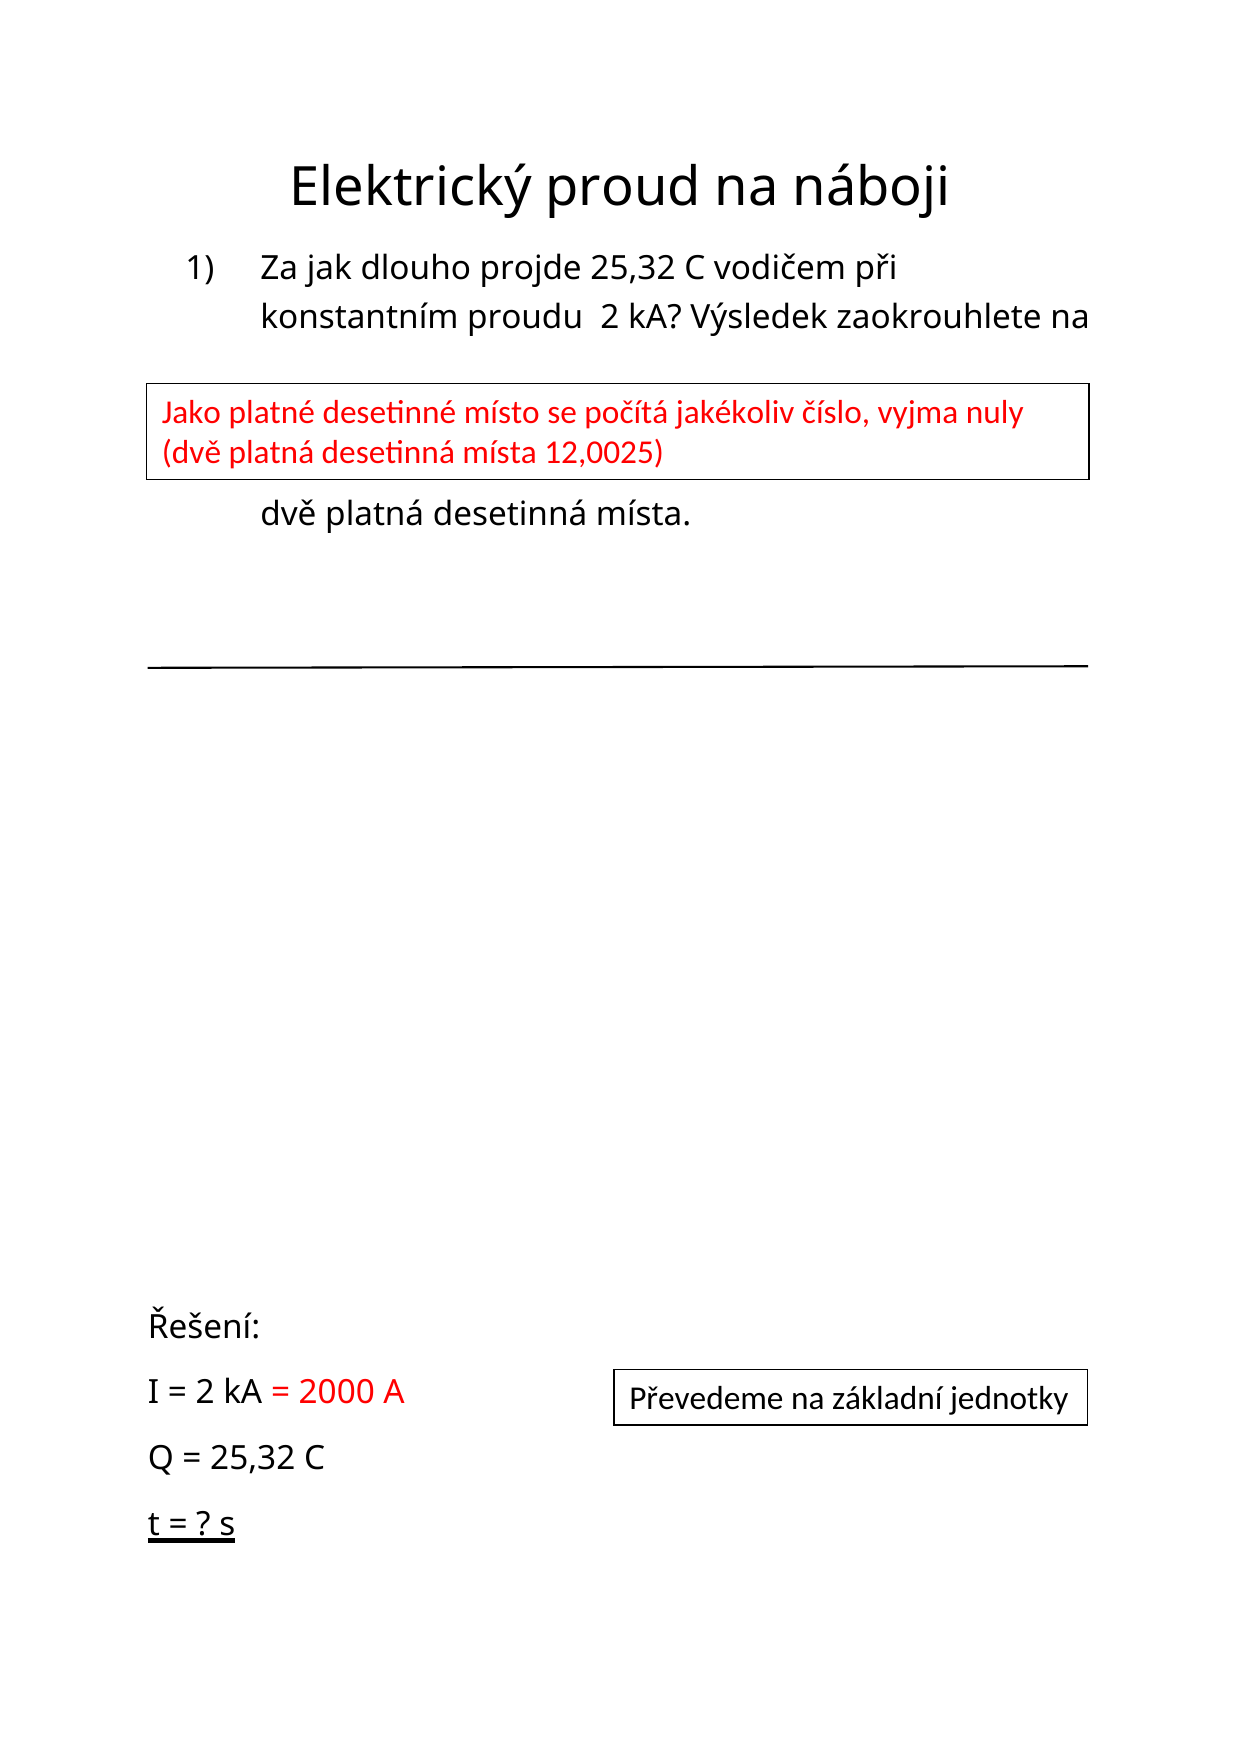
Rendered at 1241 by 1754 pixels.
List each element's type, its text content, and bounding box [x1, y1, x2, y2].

text Řešení: [148, 1302, 1093, 1348]
list Za jak dlouho projde 25,32 C vodičem při konstantním proudu 2 kA? Výsledek zaokrouhlete na dvě platná desetinná místa. [185, 244, 1093, 535]
text Q = 25,32 C [148, 1434, 1093, 1479]
text I = 2 kA = 2000 A [148, 1368, 1093, 1413]
text t = ? s [148, 1499, 1093, 1545]
text Elektrický proud na náboji [148, 148, 1093, 221]
